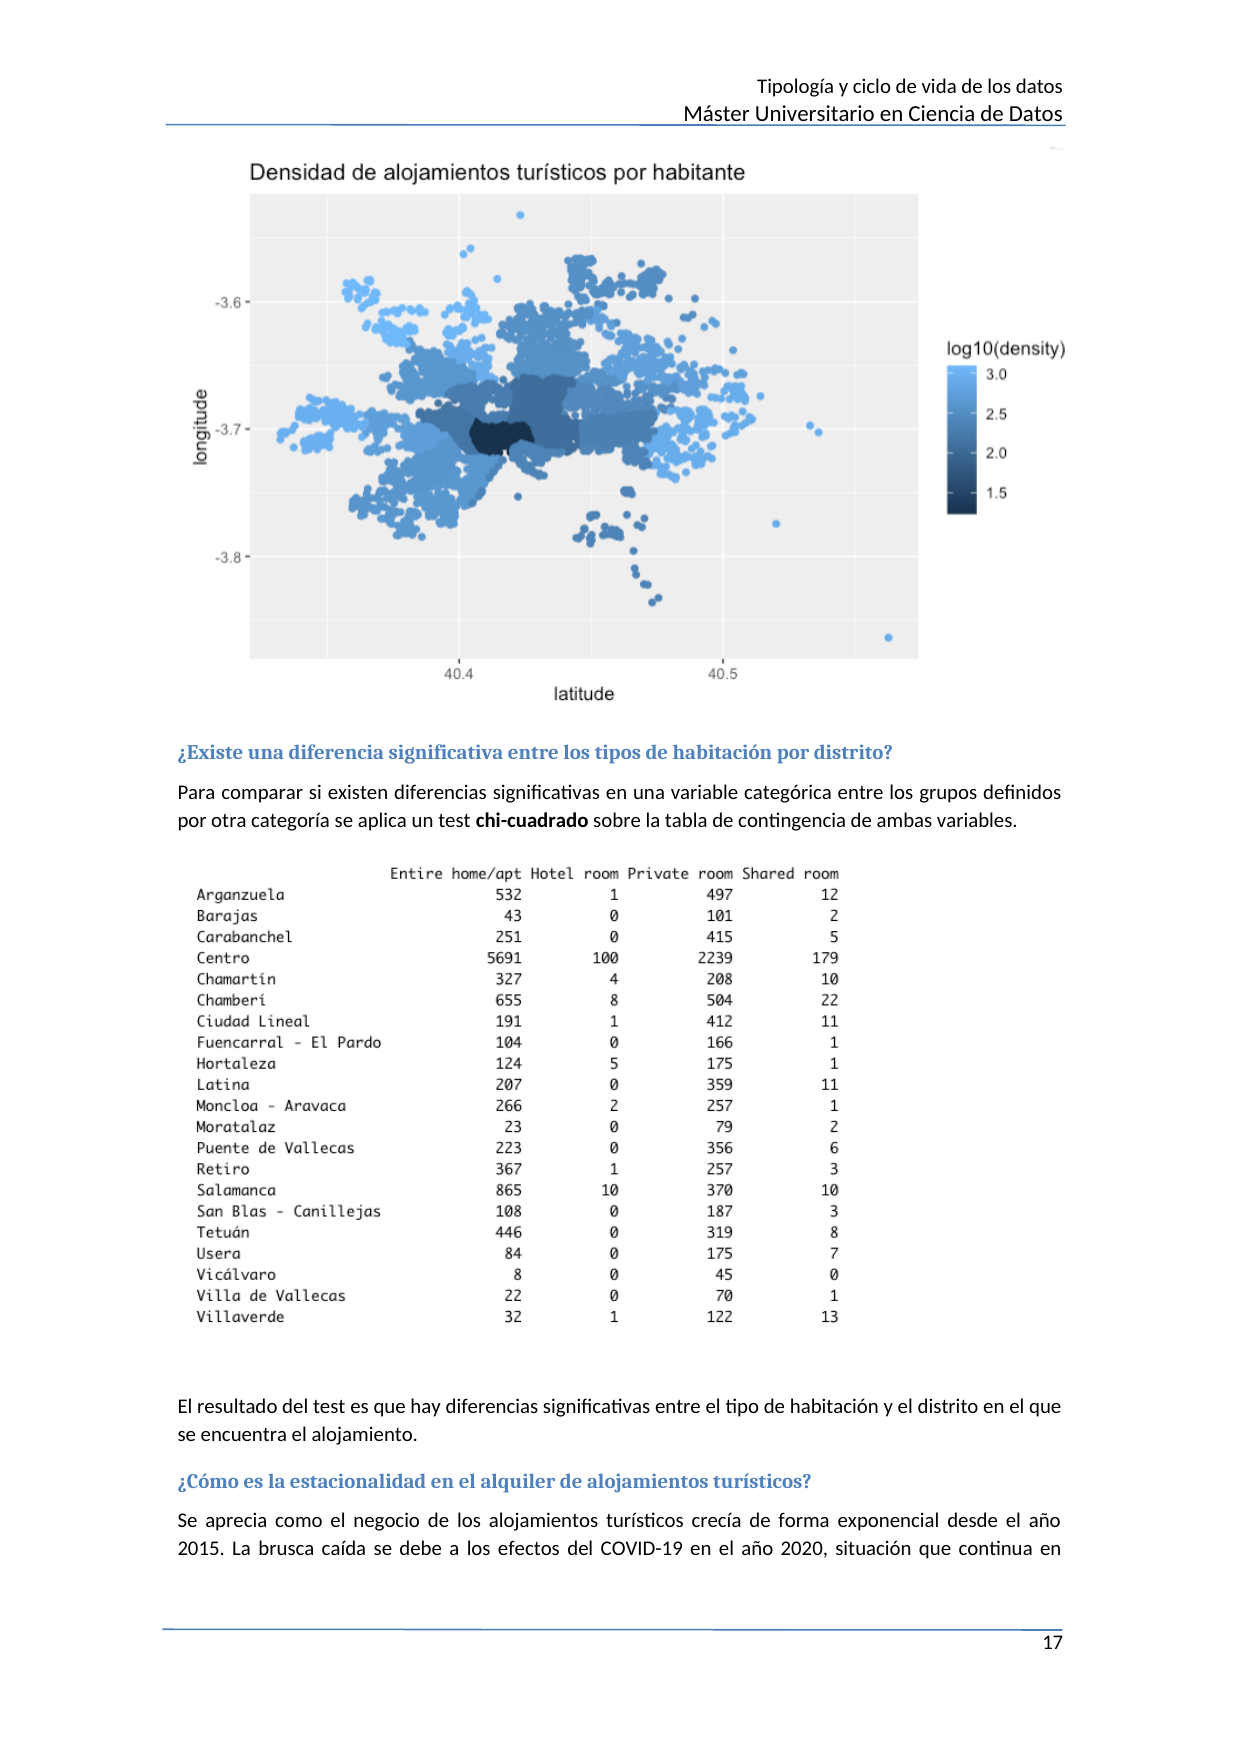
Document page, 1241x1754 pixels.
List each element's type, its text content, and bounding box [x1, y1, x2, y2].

subtitle ¿Existe una diferencia significativa entre los tipos de habitación por distrito? [177, 741, 1063, 765]
text El resultado del test es que hay diferencias significativas entre el tipo de habitación y el distrito en el que se encuentra el alojamiento. [177, 1394, 1063, 1447]
subtitle ¿Cómo es la estacionalidad en el alquiler de alojamientos turísticos? [177, 1469, 1063, 1493]
text Para comparar si existen diferencias significativas en una variable categórica entre los grupos definidos por otra categoría se aplica un test chi-cuadrado sobre la tabla de contingencia de ambas variables. [177, 779, 1063, 832]
picture [177, 850, 874, 1331]
picture [177, 147, 1074, 719]
